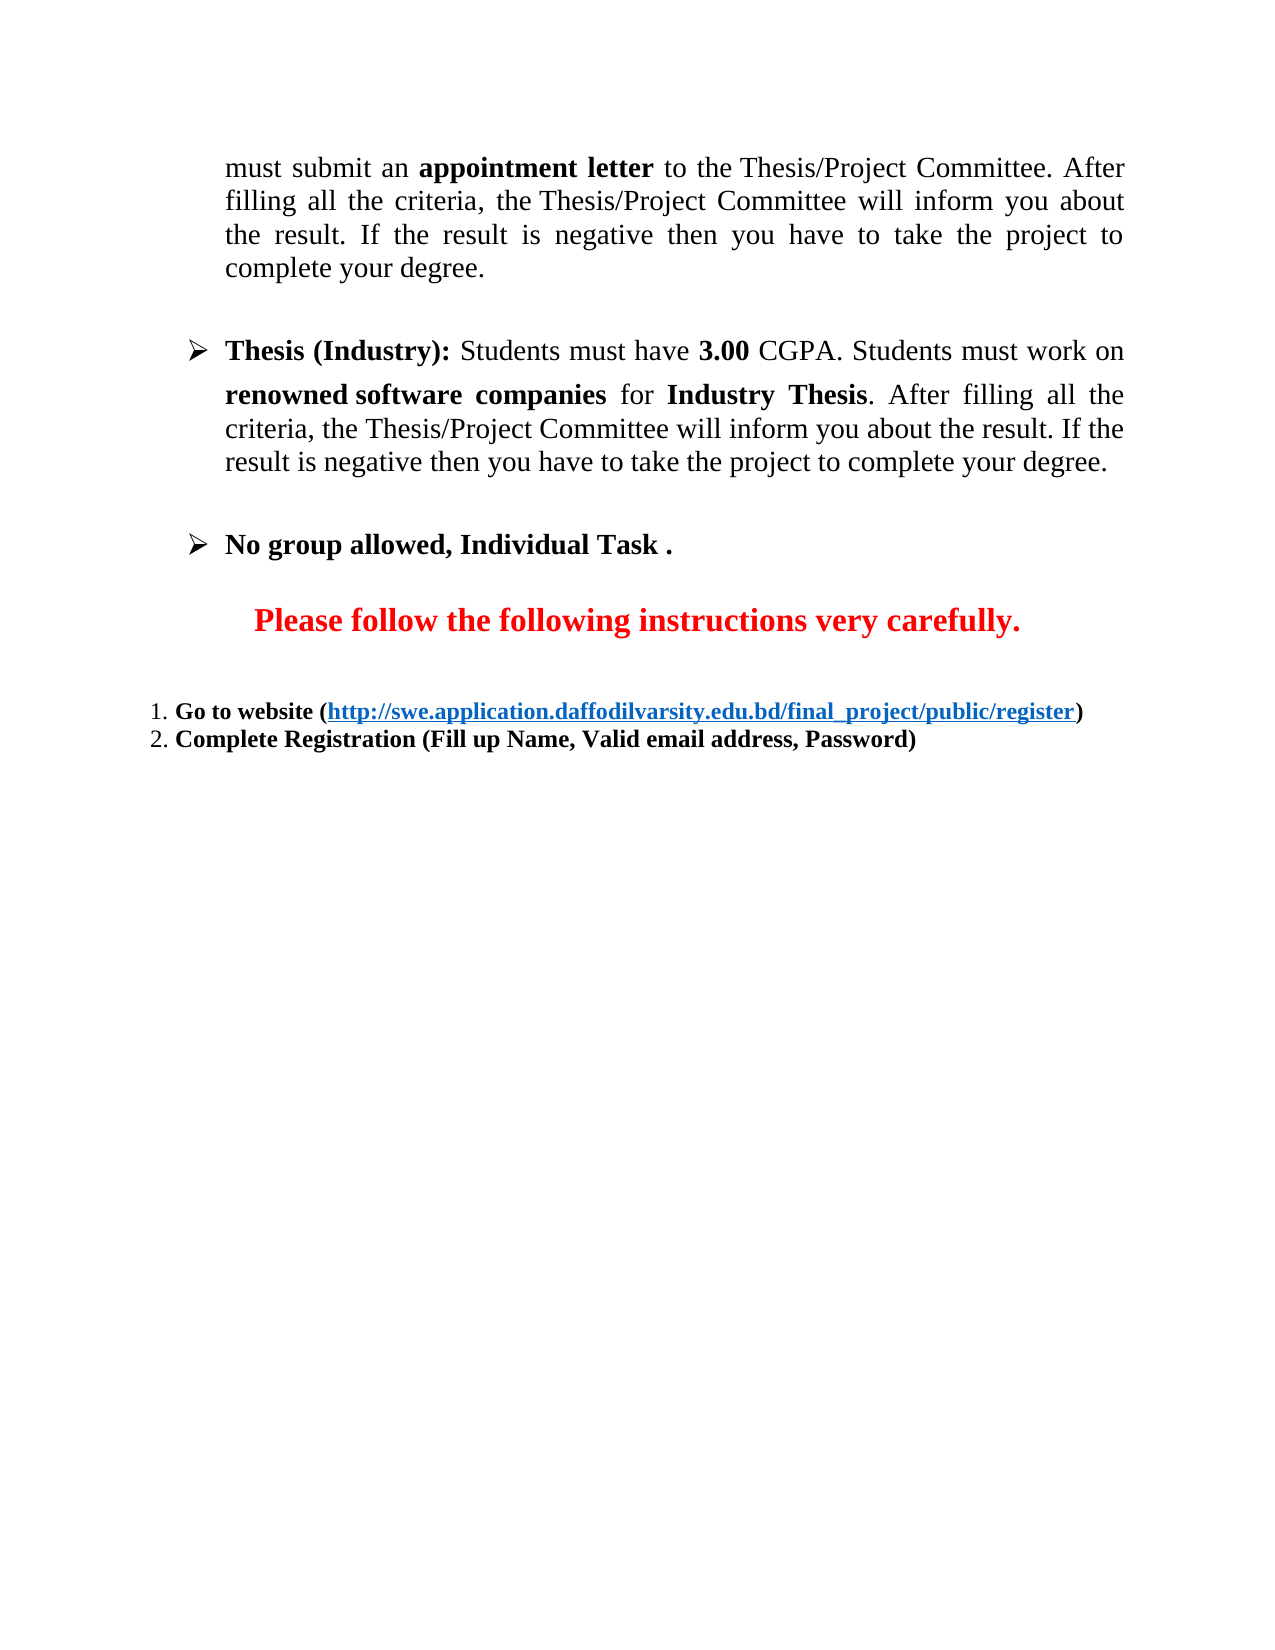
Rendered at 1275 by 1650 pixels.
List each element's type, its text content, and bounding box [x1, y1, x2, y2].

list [187, 150, 1125, 284]
list Complete Registration (Fill up Name, Valid email address, Password) [150, 724, 1125, 753]
list No group allowed, Individual Task . [187, 512, 1125, 571]
list Go to website (http://swe.application.daffodilvarsity.edu.bd/final_project/public/register) [150, 697, 1125, 724]
list Thesis (Industry): Students must have 3.00 CGPA. Students must work on renowned software companies for Industry Thesis. After filling all the criteria, the Thesis/Project Committee will inform you about the result. If the result is negative then you have to take the project to complete your degree. [187, 318, 1125, 478]
text Please follow the following instructions very carefully. [150, 601, 1125, 639]
